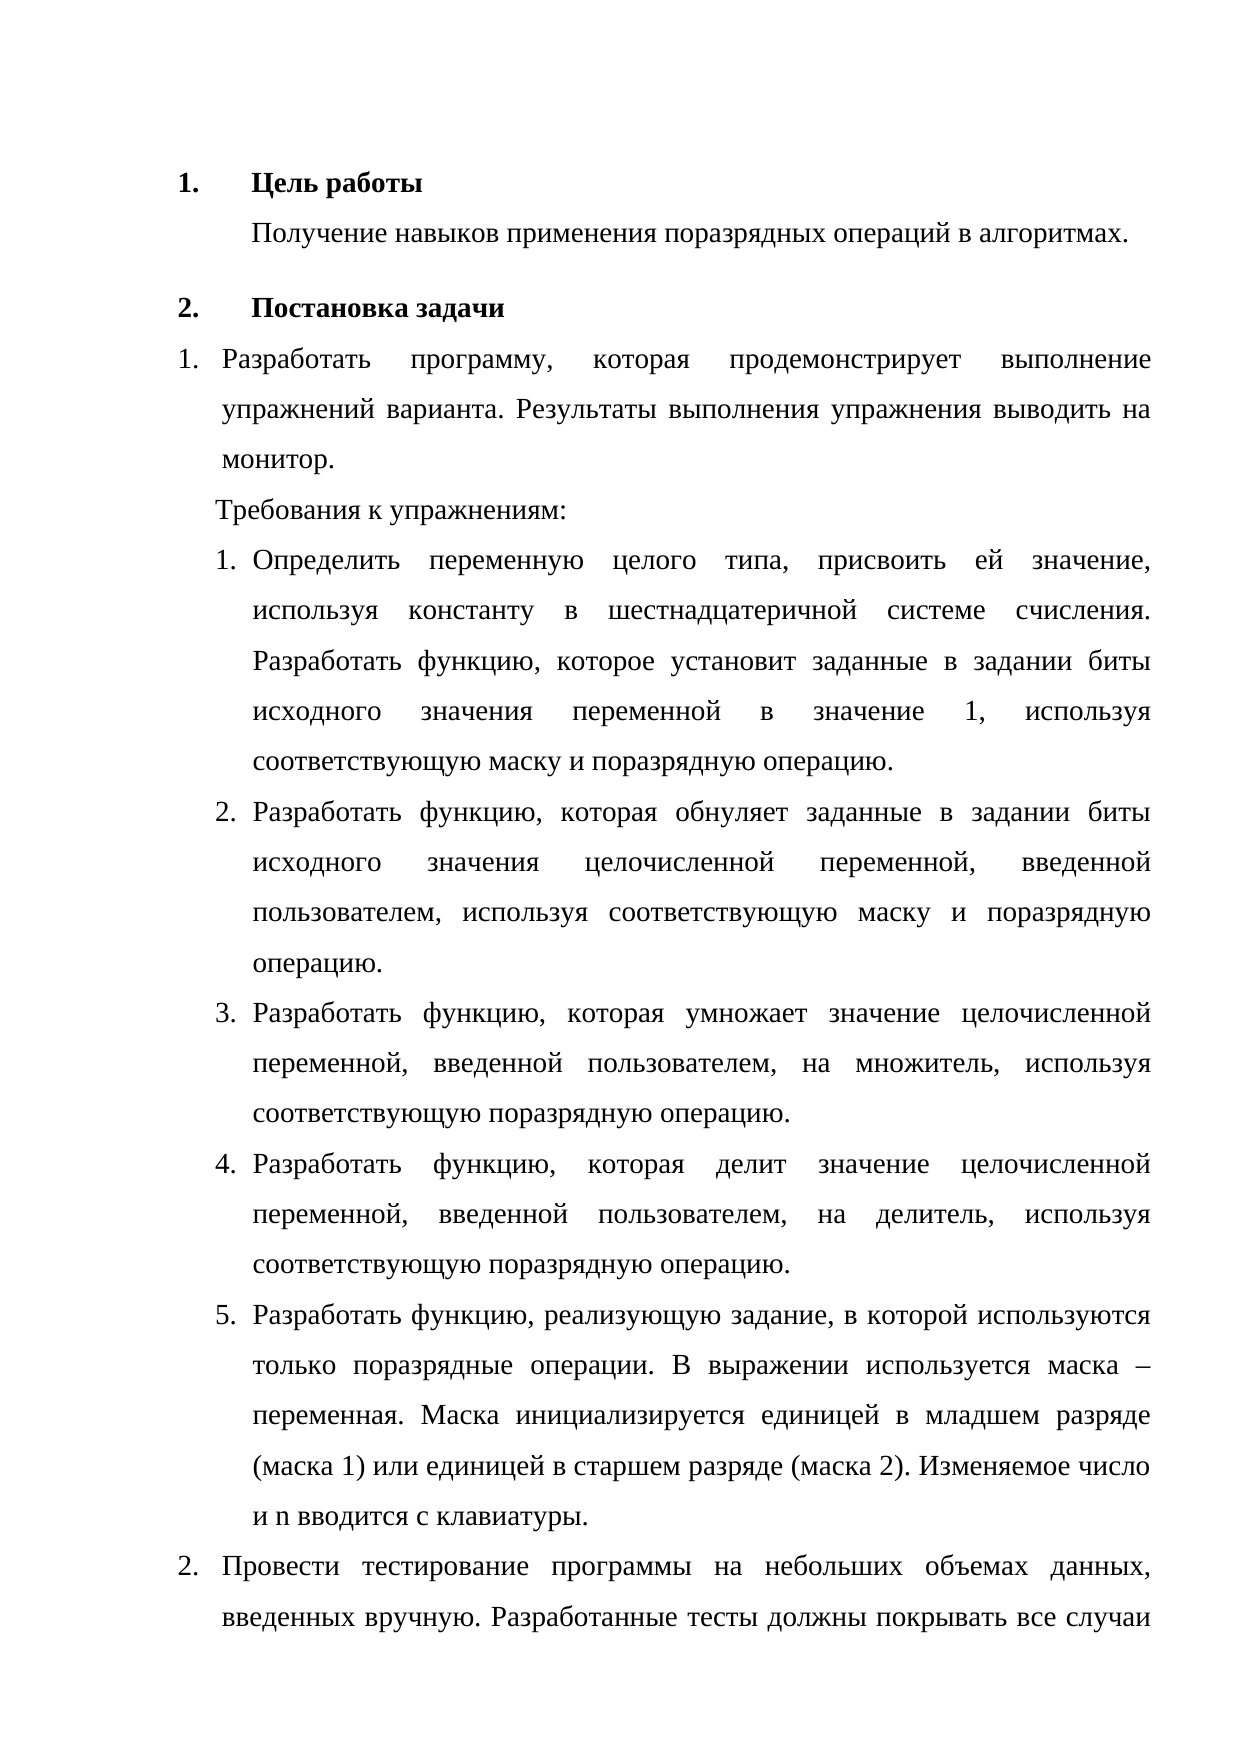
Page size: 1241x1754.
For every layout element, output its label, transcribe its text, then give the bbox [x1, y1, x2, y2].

list Определить переменную целого типа, присвоить ей значение, используя константу в шестнадцатеричной системе счисления. Разработать функцию, которое установит заданные в задании биты исходного значения переменной в значение 1, используя соответствующую маску и поразрядную операцию. [215, 542, 1152, 777]
text Требования к упражнениям: [215, 492, 1152, 525]
text Получение навыков применения поразрядных операций в алгоритмах. [207, 215, 1152, 249]
list Разработать программу, которая продемонстрирует выполнение упражнений варианта. Результаты выполнения упражнения выводить на монитор. [177, 341, 1152, 475]
list Разработать функцию, реализующую задание, в которой используются только поразрядные операции. В выражении используется маска – переменная. Маска инициализируется единицей в младшем разряде (маска 1) или единицей в старшем разряде (маска 2). Изменяемое число и n вводится с клавиатуры. [215, 1297, 1152, 1532]
list Разработать функцию, которая умножает значение целочисленной переменной, введенной пользователем, на множитель, используя соответствующую поразрядную операцию. [215, 995, 1152, 1129]
list Разработать функцию, которая делит значение целочисленной переменной, введенной пользователем, на делитель, используя соответствующую поразрядную операцию. [215, 1146, 1152, 1280]
list Постановка задачи [177, 291, 1152, 324]
list Разработать функцию, которая обнуляет заданные в задании биты исходного значения целочисленной переменной, введенной пользователем, используя соответствующую маску и поразрядную операцию. [215, 794, 1152, 978]
subtitle Цель работы [177, 165, 1152, 198]
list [177, 1548, 1152, 1632]
